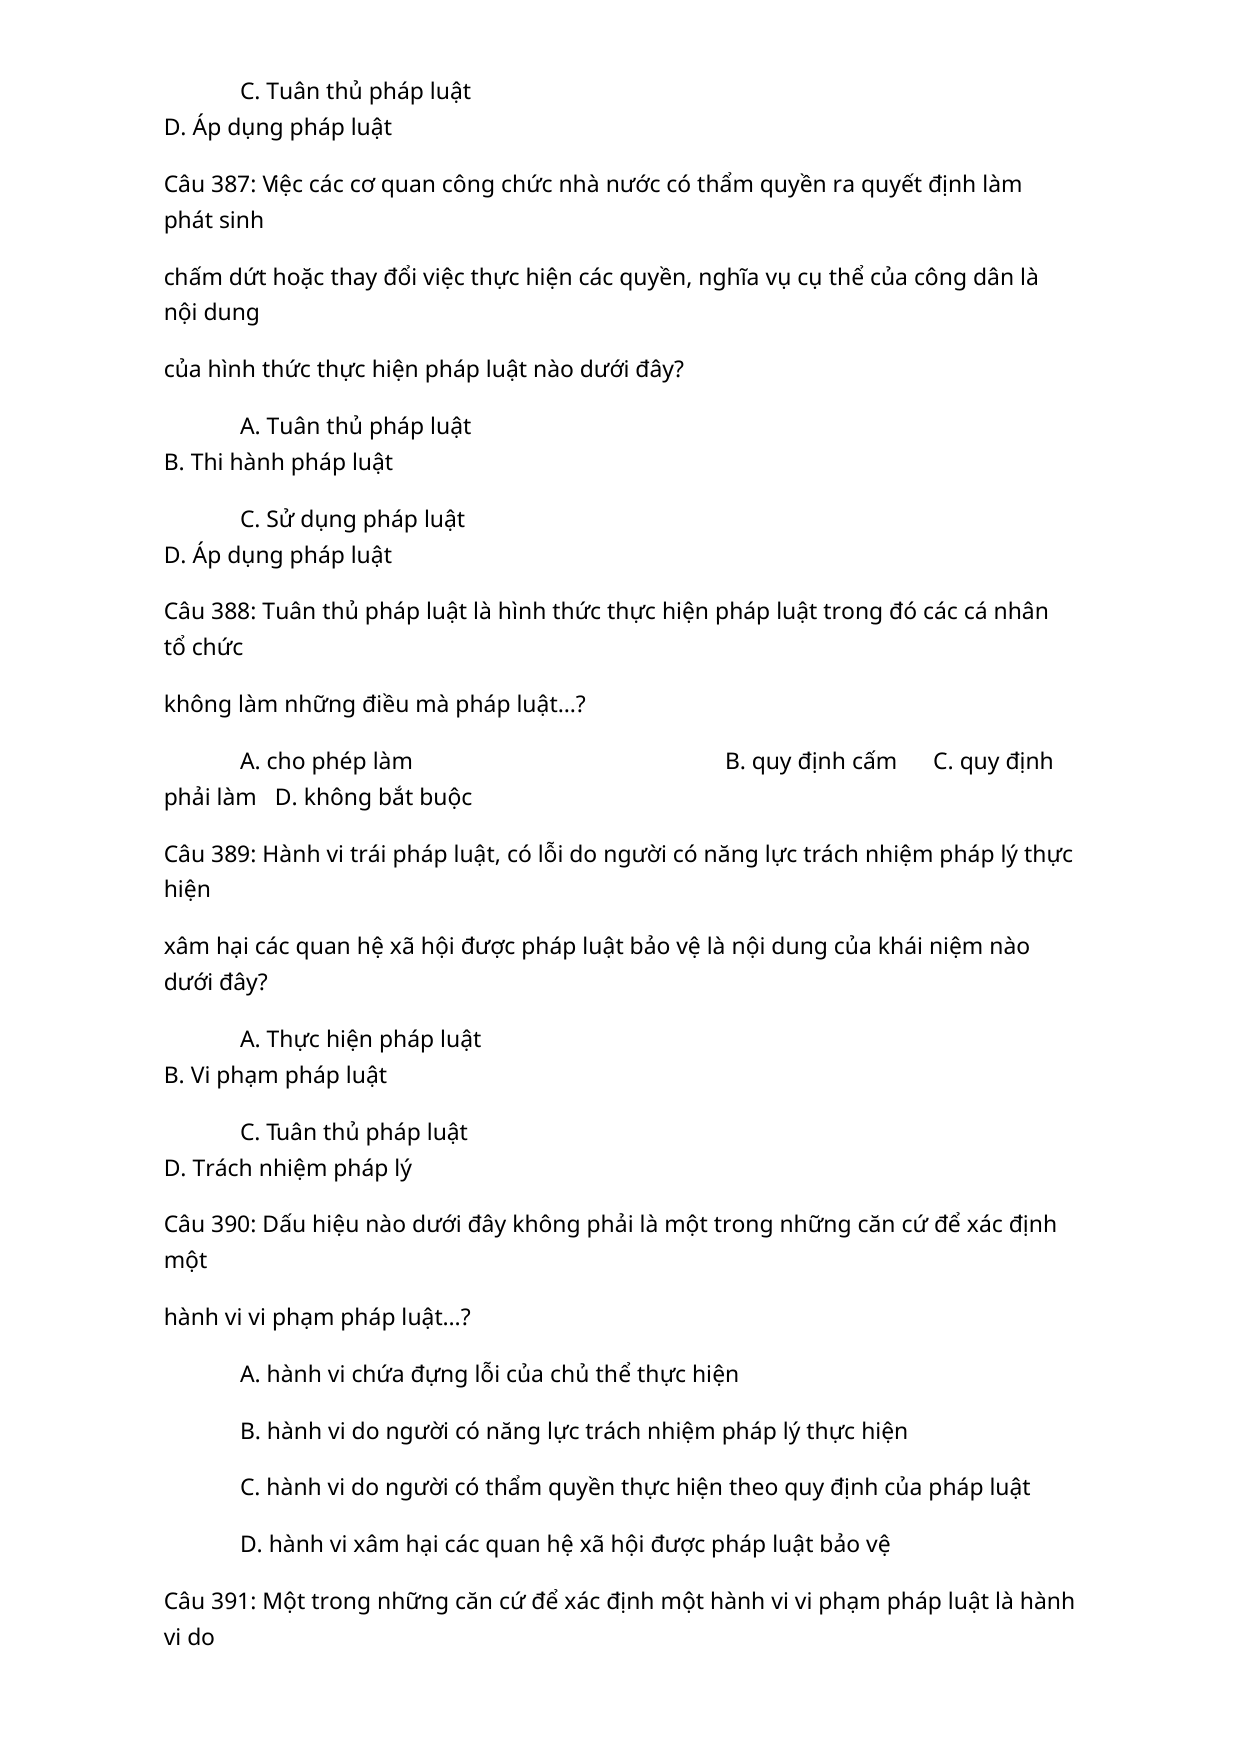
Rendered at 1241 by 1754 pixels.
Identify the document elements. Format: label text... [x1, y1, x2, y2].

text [163, 75, 1077, 142]
text C. Tuân thủ pháp luật D. Trách nhiệm pháp lý [163, 1116, 1077, 1183]
text Câu 390: Dấu hiệu nào dưới đây không phải là một trong những căn cứ để xác định một [163, 1208, 1077, 1276]
text không làm những điều mà pháp luật…? [163, 688, 1077, 719]
text D. hành vi xâm hại các quan hệ xã hội được pháp luật bảo vệ [163, 1528, 1077, 1559]
text A. Tuân thủ pháp luật B. Thi hành pháp luật [163, 410, 1077, 477]
text xâm hại các quan hệ xã hội được pháp luật bảo vệ là nội dung của khái niệm nào dưới đây? [163, 930, 1077, 997]
text chấm dứt hoặc thay đổi việc thực hiện các quyền, nghĩa vụ cụ thể của công dân là nội dung [163, 260, 1077, 328]
text Câu 387: Việc các cơ quan công chức nhà nước có thẩm quyền ra quyết định làm phát sinh [163, 168, 1077, 235]
text Câu 391: Một trong những căn cứ để xác định một hành vi vi phạm pháp luật là hành vi do [163, 1585, 1077, 1652]
text A. hành vi chứa đựng lỗi của chủ thể thực hiện [163, 1358, 1077, 1389]
text Câu 389: Hành vi trái pháp luật, có lỗi do người có năng lực trách nhiệm pháp lý thực hiện [163, 837, 1077, 905]
text Câu 388: Tuân thủ pháp luật là hình thức thực hiện pháp luật trong đó các cá nhân tổ chức [163, 595, 1077, 662]
text C. hành vi do người có thẩm quyền thực hiện theo quy định của pháp luật [163, 1471, 1077, 1503]
text C. Sử dụng pháp luật D. Áp dụng pháp luật [163, 503, 1077, 570]
text A. Thực hiện pháp luật B. Vi phạm pháp luật [163, 1023, 1077, 1090]
text B. hành vi do người có năng lực trách nhiệm pháp lý thực hiện [163, 1414, 1077, 1446]
text A. cho phép làm B. quy định cấm C. quy định phải làm D. không bắt buộc [163, 745, 1077, 812]
text hành vi vi phạm pháp luật…? [163, 1301, 1077, 1332]
text của hình thức thực hiện pháp luật nào dưới đây? [163, 353, 1077, 384]
